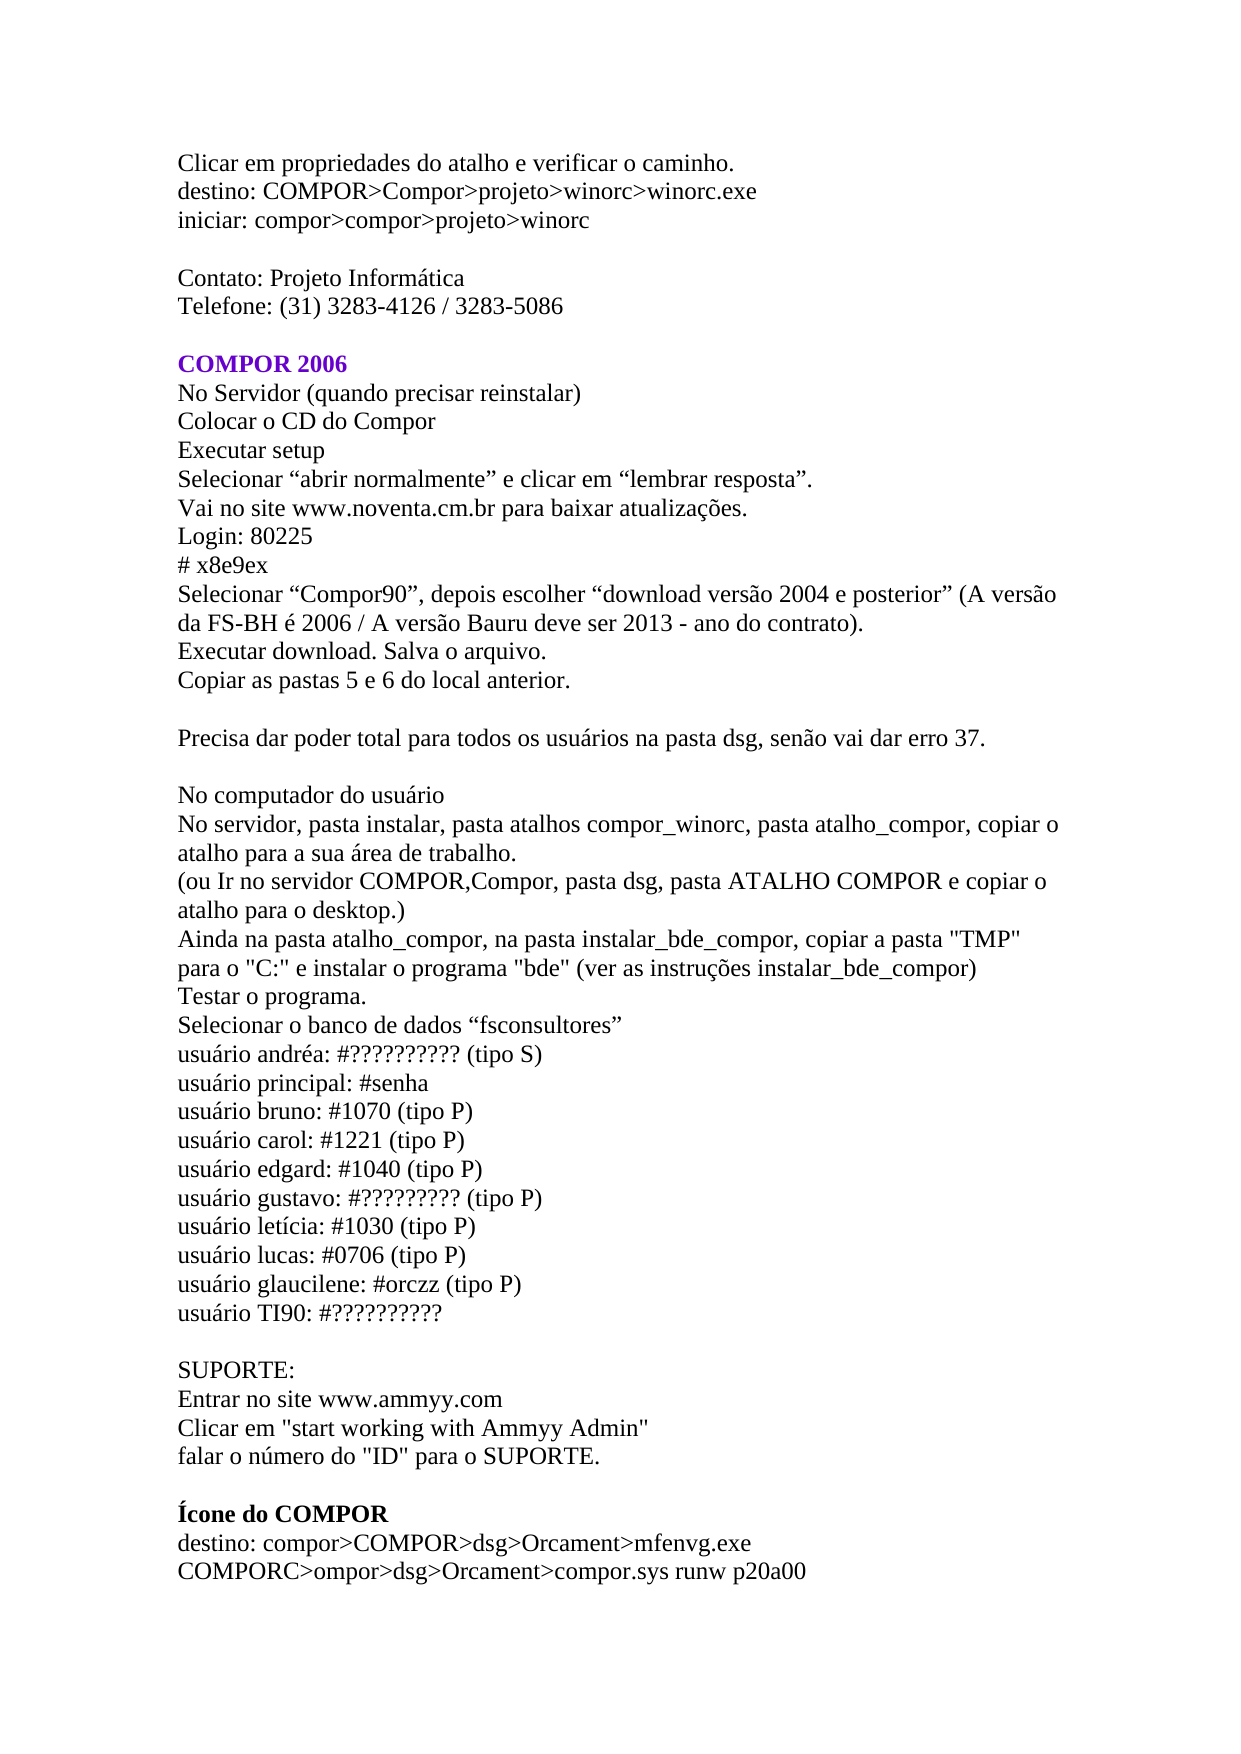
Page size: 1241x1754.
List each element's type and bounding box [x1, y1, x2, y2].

text [177, 148, 1063, 1585]
